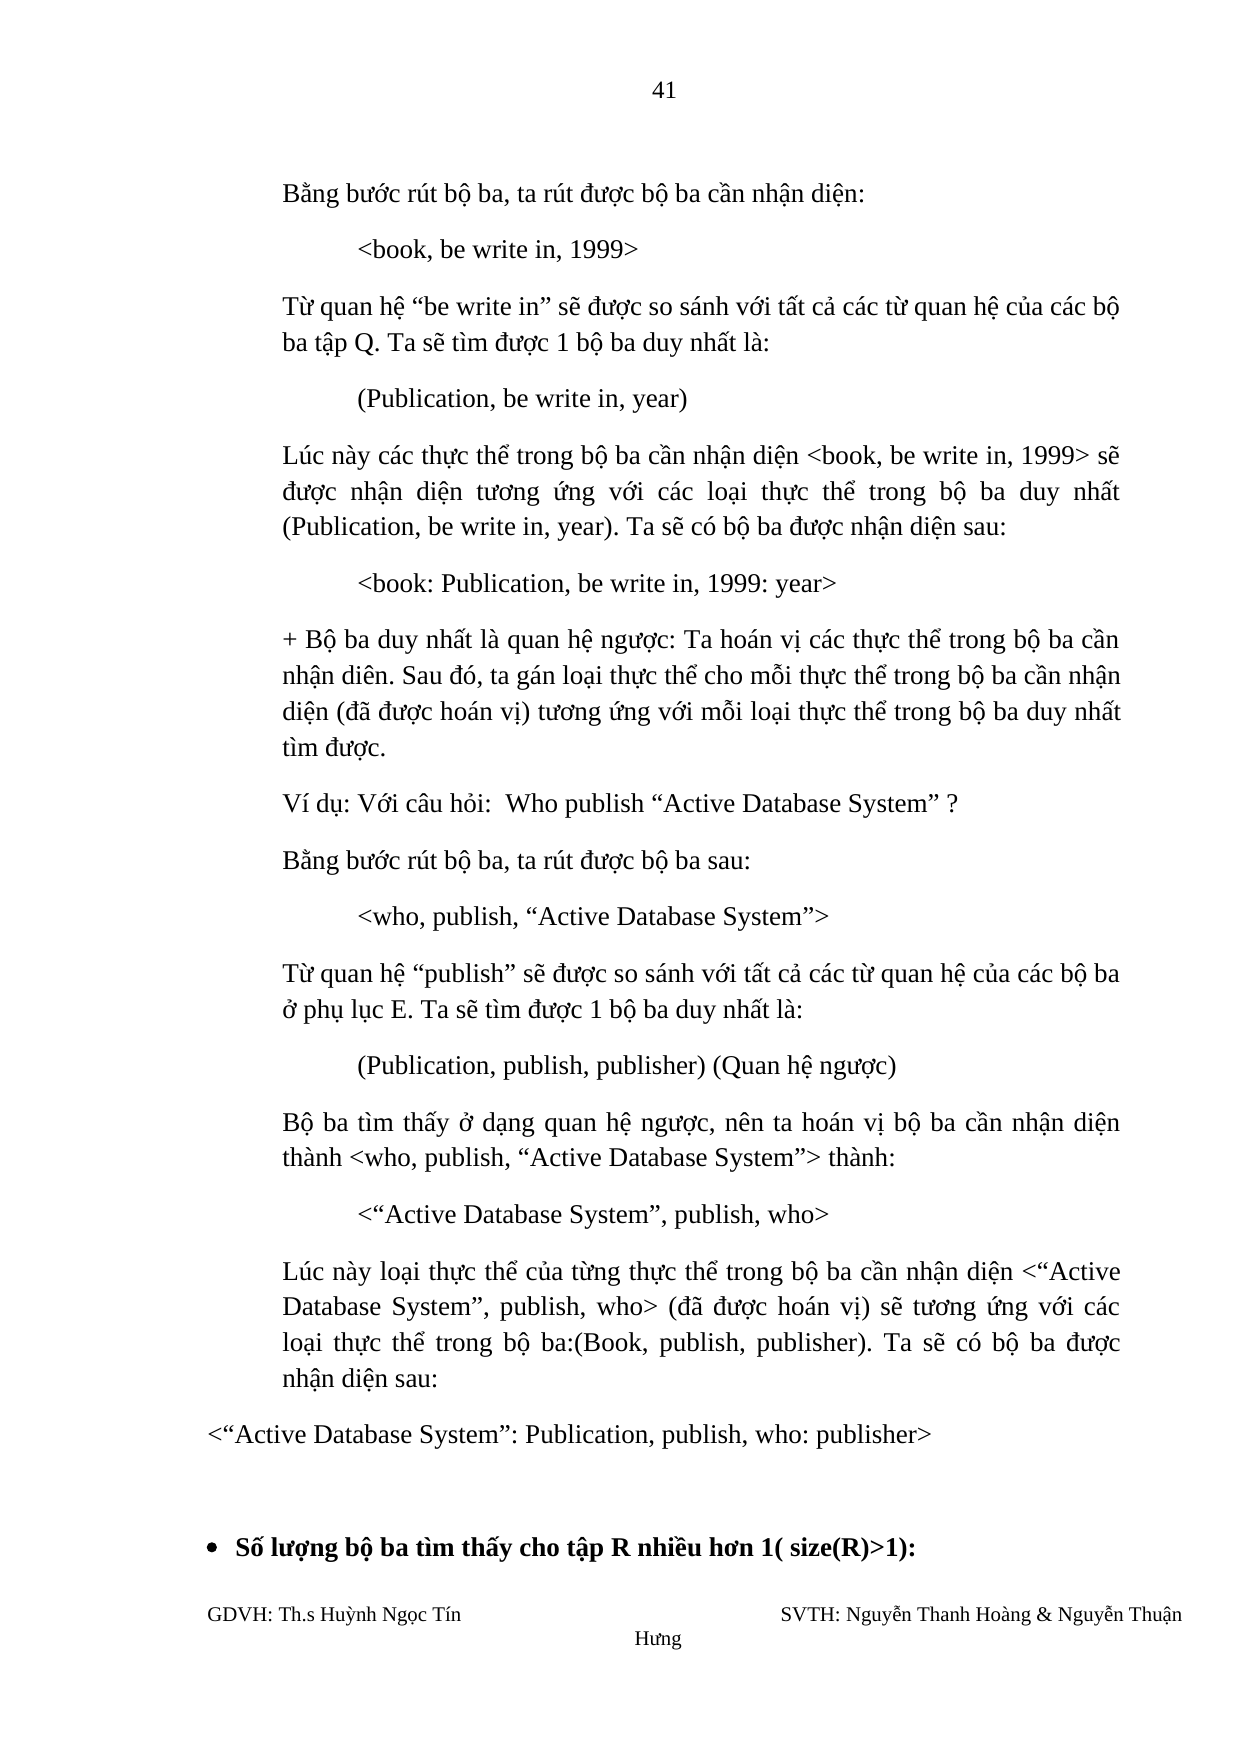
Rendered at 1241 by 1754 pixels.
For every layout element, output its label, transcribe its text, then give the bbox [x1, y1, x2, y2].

text (Publication, be write in, year) [282, 382, 1122, 413]
text Từ quan hệ “publish” sẽ được so sánh với tất cả các từ quan hệ của các bộ ba ở phụ lục E. Ta sẽ tìm được 1 bộ ba duy nhất là: [282, 957, 1122, 1024]
text (Publication, publish, publisher) (Quan hệ ngược) [282, 1049, 1122, 1080]
text Ví dụ: Với câu hỏi: Who publish “Active Database System” ? [207, 787, 1122, 818]
list Số lượng bộ ba tìm thấy cho tập R nhiều hơn 1( size(R)>1): [207, 1532, 1122, 1563]
text <“Active Database System”: Publication, publish, who: publisher> [207, 1418, 1122, 1449]
text Bằng bước rút bộ ba, ta rút được bộ ba sau: [207, 844, 1122, 875]
text + Bộ ba duy nhất là quan hệ ngược: Ta hoán vị các thực thể trong bộ ba cần nhận diên. Sau đó, ta gán loại thực thể cho mỗi thực thể trong bộ ba cần nhận diện (đã được hoán vị) tương ứng với mỗi loại thực thể trong bộ ba duy nhất tìm được. [282, 623, 1122, 762]
text Bằng bước rút bộ ba, ta rút được bộ ba cần nhận diện: [207, 177, 1122, 208]
text Lúc này các thực thể trong bộ ba cần nhận diện <book, be write in, 1999> sẽ được nhận diện tương ứng với các loại thực thể trong bộ ba duy nhất (Publication, be write in, year). Ta sẽ có bộ ba được nhận diện sau: [282, 439, 1122, 542]
text Bộ ba tìm thấy ở dạng quan hệ ngược, nên ta hoán vị bộ ba cần nhận diện thành <who, publish, “Active Database System”> thành: [282, 1106, 1122, 1173]
text Lúc này loại thực thể của từng thực thể trong bộ ba cần nhận diện <“Active Database System”, publish, who> (đã được hoán vị) sẽ tương ứng với các loại thực thể trong bộ ba:(Book, publish, publisher). Ta sẽ có bộ ba được nhận diện sau: [282, 1255, 1122, 1393]
text <“Active Database System”, publish, who> [282, 1198, 1122, 1229]
text <book, be write in, 1999> [282, 233, 1122, 265]
text <book: Publication, be write in, 1999: year> [282, 567, 1122, 598]
text <who, publish, “Active Database System”> [282, 900, 1122, 932]
text Từ quan hệ “be write in” sẽ được so sánh với tất cả các từ quan hệ của các bộ ba tập Q. Ta sẽ tìm được 1 bộ ba duy nhất là: [282, 290, 1122, 357]
